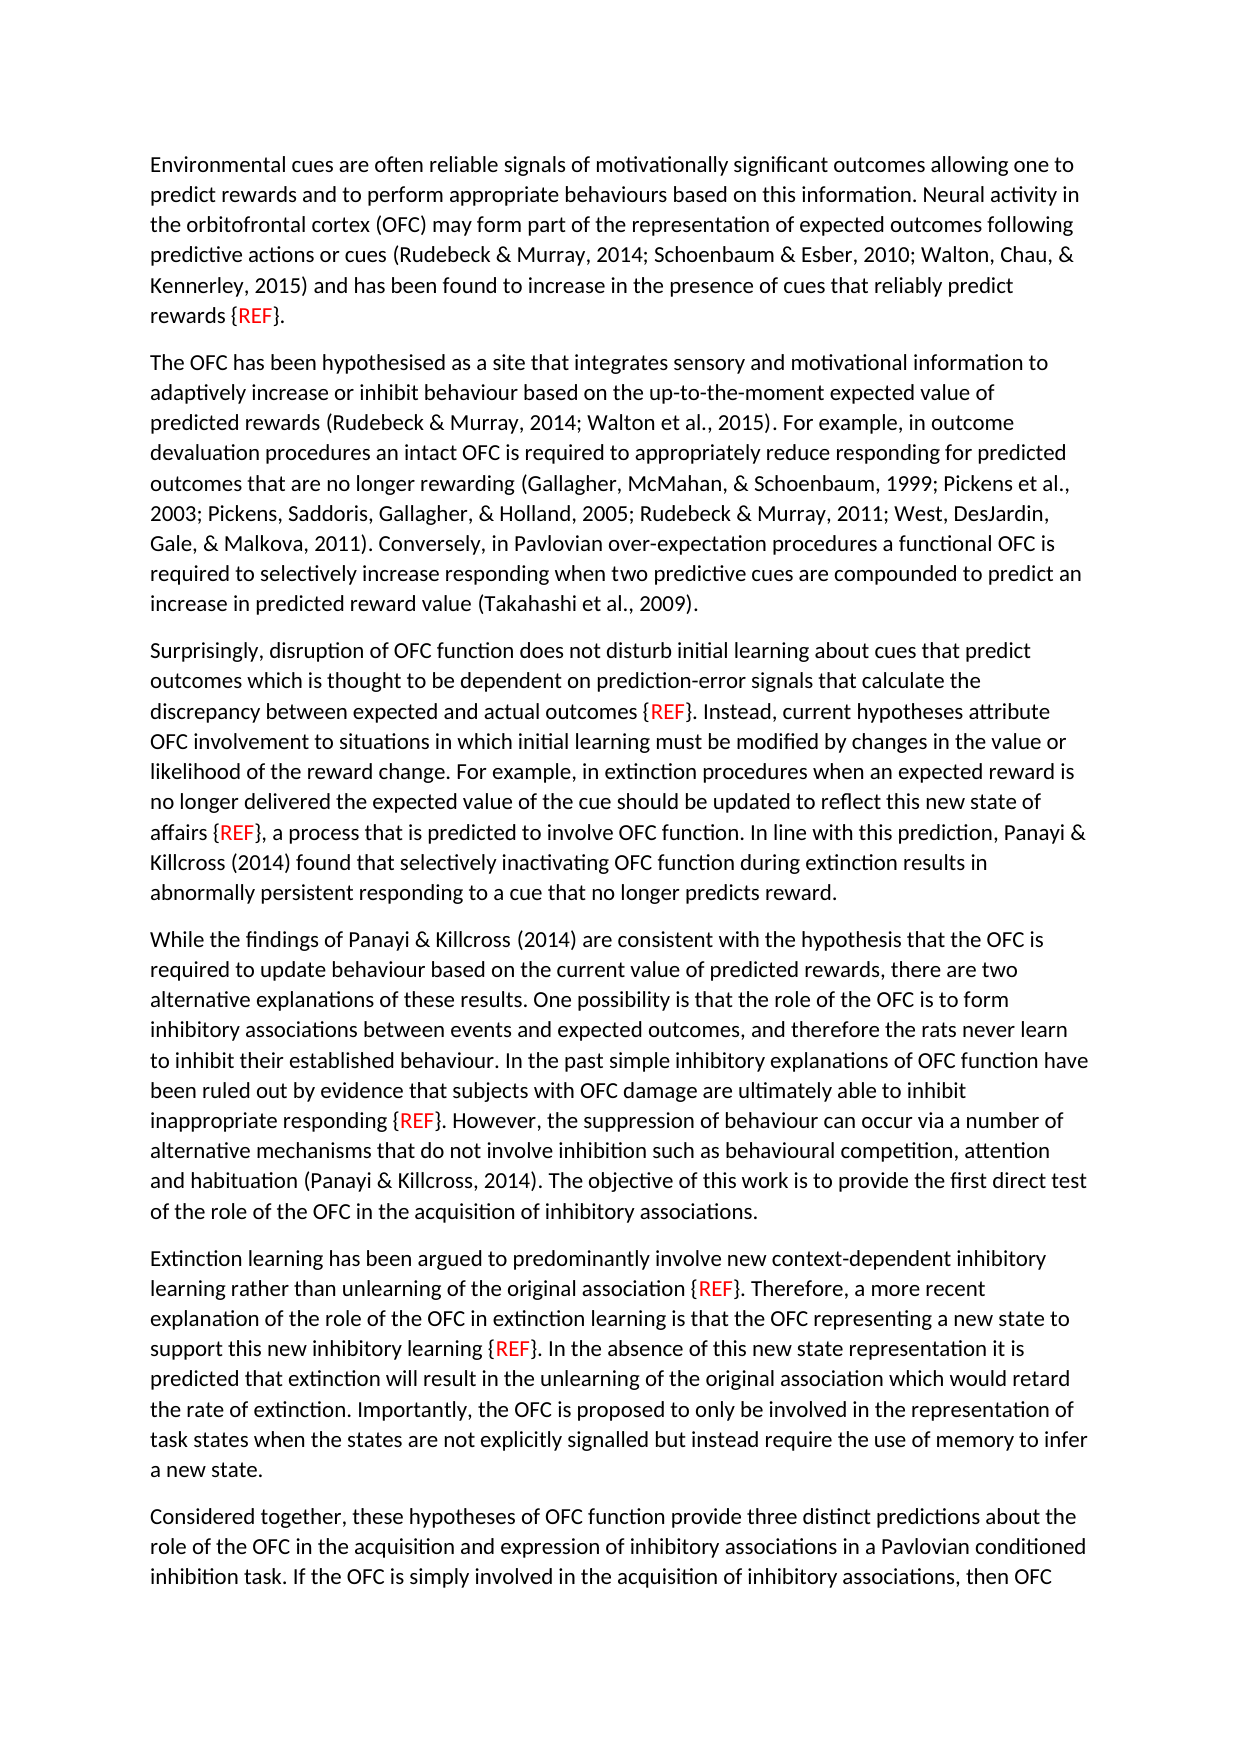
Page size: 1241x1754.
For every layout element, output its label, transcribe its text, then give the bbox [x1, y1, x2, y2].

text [150, 1502, 1090, 1591]
text While the findings of Panayi & Killcross (2014) are consistent with the hypothesis that the OFC is required to update behaviour based on the current value of predicted rewards, there are two alternative explanations of these results. One possibility is that the role of the OFC is to form inhibitory associations between events and expected outcomes, and therefore the rats never learn to inhibit their established behaviour. In the past simple inhibitory explanations of OFC function have been ruled out by evidence that subjects with OFC damage are ultimately able to inhibit inappropriate responding {REF}. However, the suppression of behaviour can occur via a number of alternative mechanisms that do not involve inhibition such as behavioural competition, attention and habituation (Panayi & Killcross, 2014). The objective of this work is to provide the first direct test of the role of the OFC in the acquisition of inhibitory associations. [150, 925, 1090, 1225]
text Extinction learning has been argued to predominantly involve new context-dependent inhibitory learning rather than unlearning of the original association {REF}. Therefore, a more recent explanation of the role of the OFC in extinction learning is that the OFC representing a new state to support this new inhibitory learning {REF}. In the absence of this new state representation it is predicted that extinction will result in the unlearning of the original association which would retard the rate of extinction. Importantly, the OFC is proposed to only be involved in the representation of task states when the states are not explicitly signalled but instead require the use of memory to infer a new state. [150, 1244, 1090, 1483]
text The OFC has been hypothesised as a site that integrates sensory and motivational information to adaptively increase or inhibit behaviour based on the up-to-the-moment expected value of predicted rewards (Rudebeck & Murray, 2014; Walton et al., 2015). For example, in outcome devaluation procedures an intact OFC is required to appropriately reduce responding for predicted outcomes that are no longer rewarding (Gallagher, McMahan, & Schoenbaum, 1999; Pickens et al., 2003; Pickens, Saddoris, Gallagher, & Holland, 2005; Rudebeck & Murray, 2011; West, DesJardin, Gale, & Malkova, 2011). Conversely, in Pavlovian over-expectation procedures a functional OFC is required to selectively increase responding when two predictive cues are compounded to predict an increase in predicted reward value (Takahashi et al., 2009). [150, 348, 1090, 618]
text Surprisingly, disruption of OFC function does not disturb initial learning about cues that predict outcomes which is thought to be dependent on prediction-error signals that calculate the discrepancy between expected and actual outcomes {REF}. Instead, current hypotheses attribute OFC involvement to situations in which initial learning must be modified by changes in the value or likelihood of the reward change. For example, in extinction procedures when an expected reward is no longer delivered the expected value of the cue should be updated to reflect this new state of affairs {REF}, a process that is predicted to involve OFC function. In line with this prediction, Panayi & Killcross (2014) found that selectively inactivating OFC function during extinction results in abnormally persistent responding to a cue that no longer predicts reward. [150, 636, 1090, 906]
text Environmental cues are often reliable signals of motivationally significant outcomes allowing one to predict rewards and to perform appropriate behaviours based on this information. Neural activity in the orbitofrontal cortex (OFC) may form part of the representation of expected outcomes following predictive actions or cues (Rudebeck & Murray, 2014; Schoenbaum & Esber, 2010; Walton, Chau, & Kennerley, 2015) and has been found to increase in the presence of cues that reliably predict rewards {REF}. [150, 150, 1090, 329]
